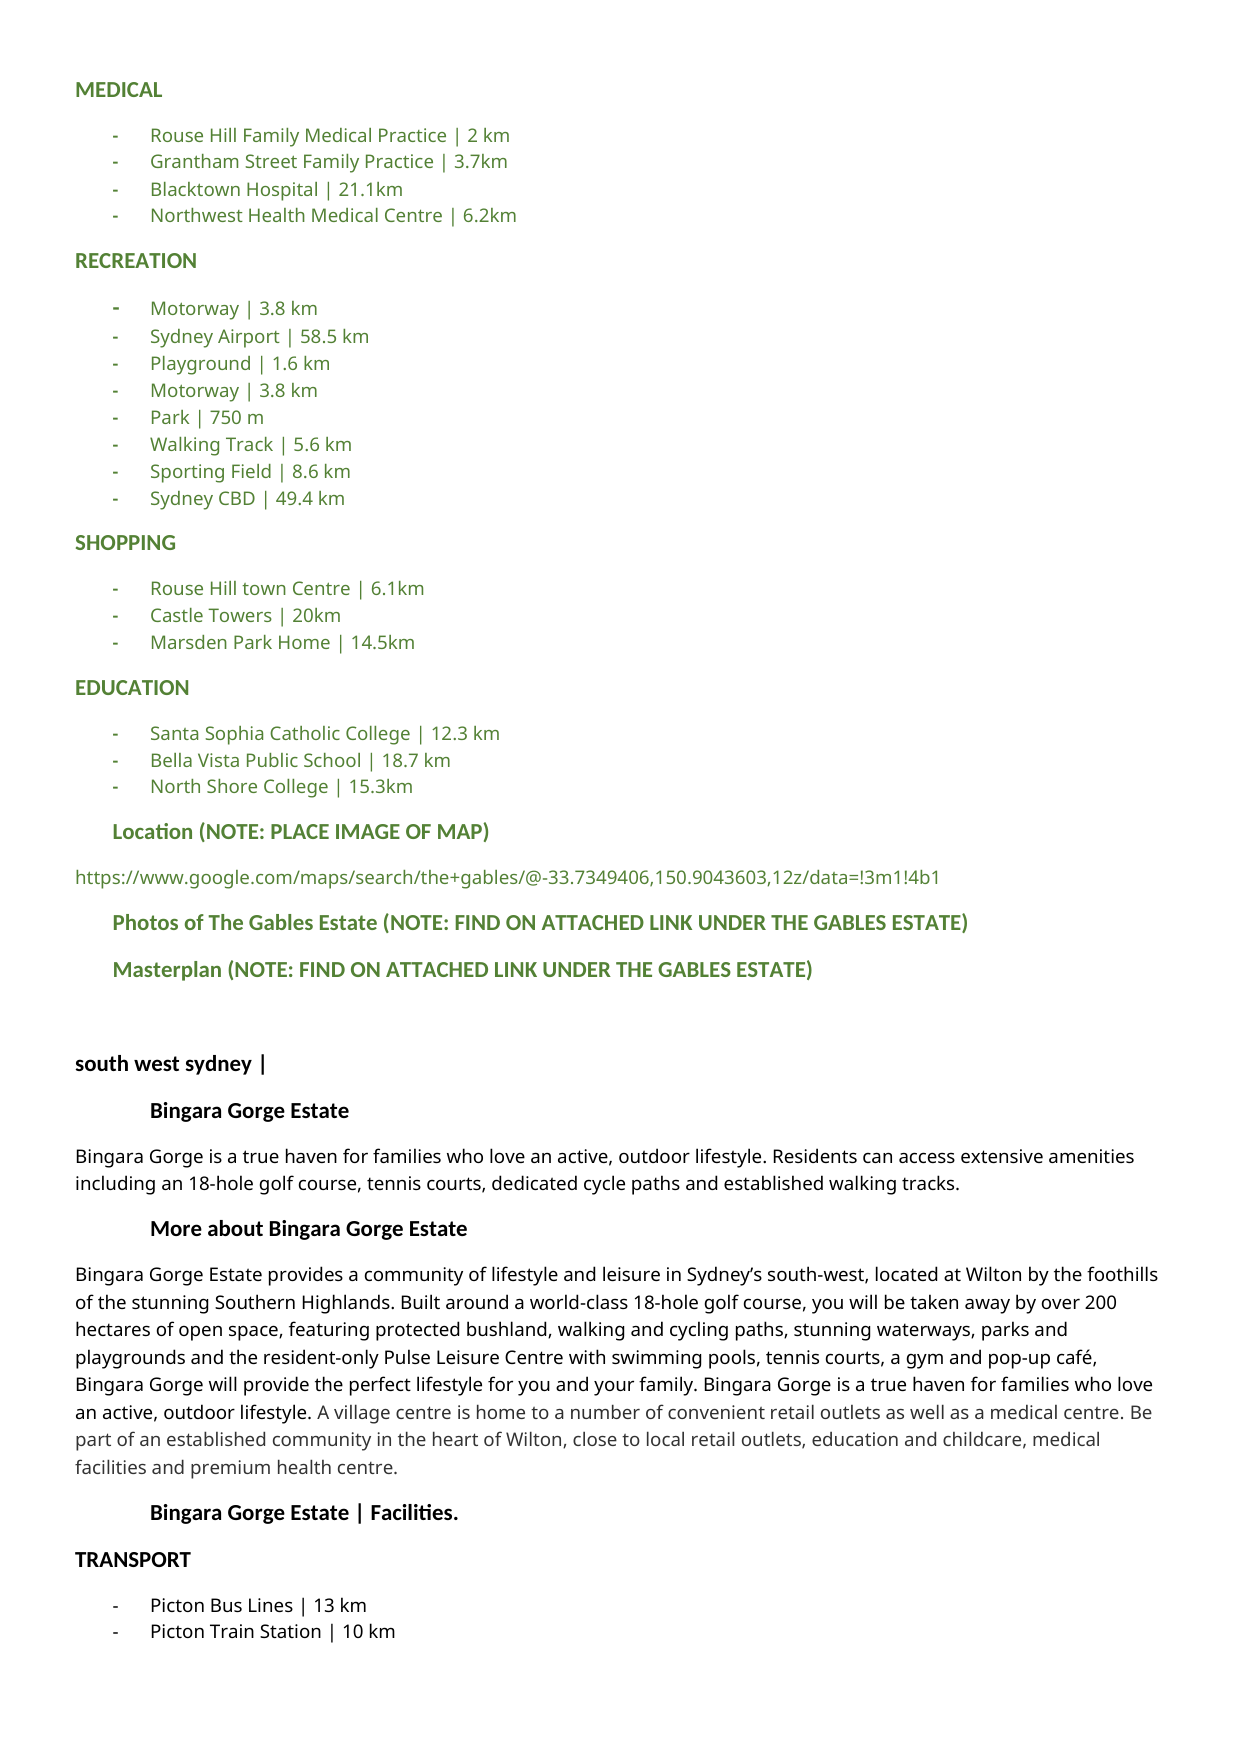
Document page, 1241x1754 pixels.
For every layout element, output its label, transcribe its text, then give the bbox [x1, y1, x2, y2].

text south west sydney | [75, 1049, 1165, 1077]
list Grantham Street Family Practice | 3.7km [112, 149, 1165, 174]
list Blacktown Hospital | 21.1km [112, 176, 1165, 201]
text Bingara Gorge is a true haven for families who love an active, outdoor lifestyle. Residents can access extensive amenities including an 18-hole golf course, tennis courts, dedicated cycle paths and established walking tracks. [75, 1143, 1165, 1196]
list Castle Towers | 20km [112, 602, 1165, 628]
list Playground | 1.6 km [112, 350, 1165, 376]
list Motorway | 3.8 km [112, 293, 1165, 321]
text Masterplan (NOTE: FIND ON ATTACHED LINK UNDER THE GABLES ESTATE) [112, 955, 1165, 983]
list Sydney Airport | 58.5 km [112, 323, 1165, 348]
list Santa Sophia Catholic College | 12.3 km [112, 720, 1165, 745]
list Picton Bus Lines | 13 km [112, 1592, 1165, 1617]
list Rouse Hill town Centre | 6.1km [112, 575, 1165, 601]
list Sporting Field | 8.6 km [112, 458, 1165, 483]
text SHOPPING [75, 528, 1165, 557]
list Rouse Hill Family Medical Practice | 2 km [112, 122, 1165, 147]
list Walking Track | 5.6 km [112, 431, 1165, 456]
list Northwest Health Medical Centre | 6.2km [112, 203, 1165, 228]
text TRANSPORT [75, 1545, 1165, 1573]
list North Shore College | 15.3km [112, 774, 1165, 799]
text Bingara Gorge Estate | Facilities. [75, 1498, 1165, 1526]
list Sydney CBD | 49.4 km [112, 485, 1165, 510]
list Marsden Park Home | 14.5km [112, 629, 1165, 655]
list Picton Train Station | 10 km [112, 1619, 1165, 1644]
text EDUCATION [75, 673, 1165, 701]
text RECREATION [75, 246, 1165, 274]
list Motorway | 3.8 km [112, 377, 1165, 402]
text Photos of The Gables Estate (NOTE: FIND ON ATTACHED LINK UNDER THE GABLES ESTATE) [112, 908, 1165, 937]
text https://www.google.com/maps/search/the+gables/@-33.7349406,150.9043603,12z/data=!3m1!4b1 [75, 864, 1165, 890]
list Park | 750 m [112, 404, 1165, 429]
text Bingara Gorge Estate [75, 1096, 1165, 1124]
text More about Bingara Gorge Estate [75, 1214, 1165, 1243]
text Location (NOTE: PLACE IMAGE OF MAP) [112, 817, 1165, 846]
text Bingara Gorge Estate provides a community of lifestyle and leisure in Sydney’s south-west, located at Wilton by the foothills of the stunning Southern Highlands. Built around a world-class 18-hole golf course, you will be taken away by over 200 hectares of open space, featuring protected bushland, walking and cycling paths, stunning waterways, parks and playgrounds and the resident-only Pulse Leisure Centre with swimming pools, tennis courts, a gym and pop-up café, Bingara Gorge will provide the perfect lifestyle for you and your family. Bingara Gorge is a true haven for families who love an active, outdoor lifestyle. A village centre is home to a number of convenient retail outlets as well as a medical centre. Be part of an established community in the heart of Wilton, close to local retail outlets, education and childcare, medical facilities and premium health centre. [75, 1261, 1165, 1479]
list Bella Vista Public School | 18.7 km [112, 747, 1165, 772]
text MEDICAL [75, 75, 1165, 103]
